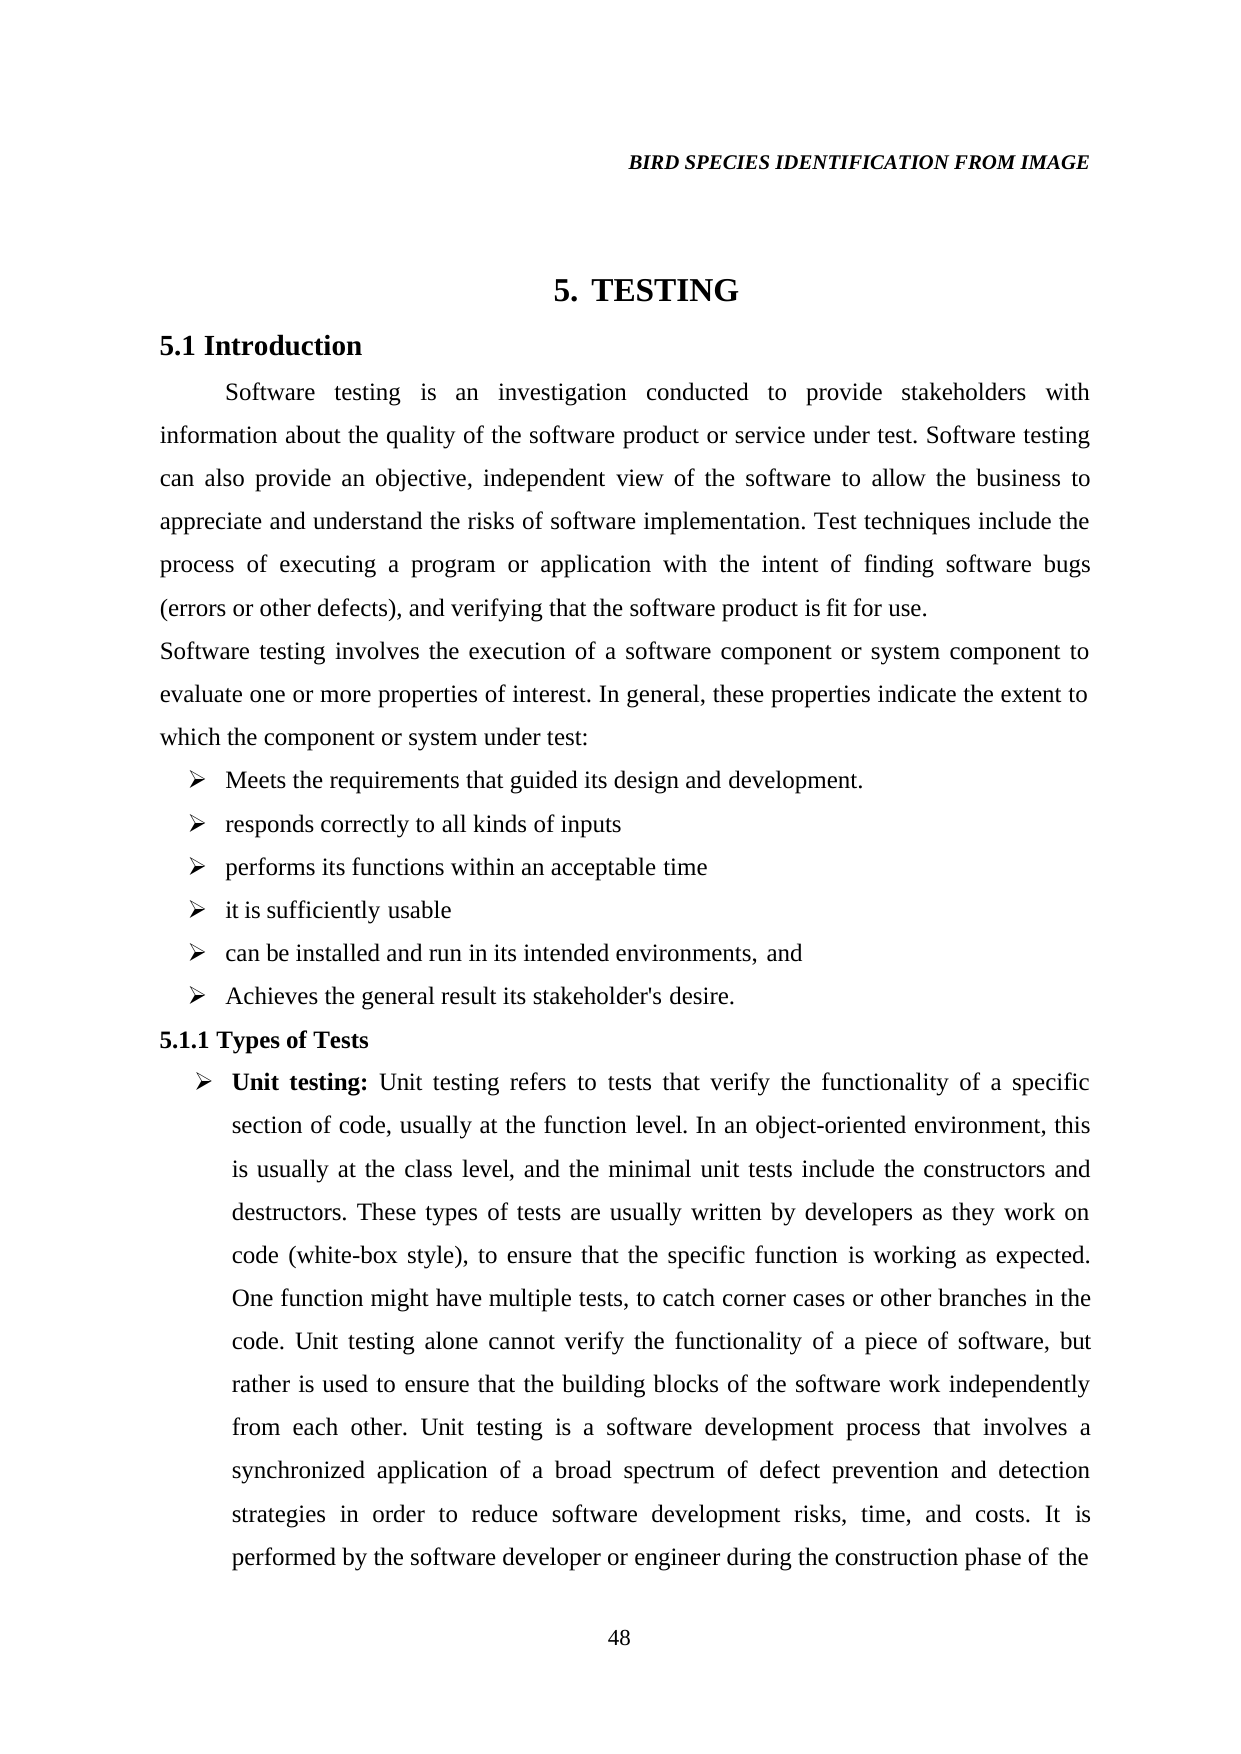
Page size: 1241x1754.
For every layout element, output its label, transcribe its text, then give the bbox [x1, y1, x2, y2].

list Meets the requirements that guided its design and development. [187, 766, 1163, 794]
list can be installed and run in its intended environments, and [187, 938, 1163, 967]
subtitle Introduction [159, 328, 366, 361]
list Unit testing: Unit testing refers to tests that verify the functionality of a specific section of code, usually at the function level. In an object-oriented environment, this is usually at the class level, and the minimal unit tests include the constructors and destructors. These types of tests are usually written by developers as they work on code (white-box style), to ensure that the specific function is working as expected. One function might have multiple tests, to catch corner cases or other branches in the code. Unit testing alone cannot verify the functionality of a piece of software, but rather is used to ensure that the building blocks of the software work independently from each other. Unit testing is a software development process that involves a synchronized application of a broad spectrum of defect prevention and detection strategies in order to reduce software development risks, time, and costs. It is performed by the software developer or engineer during the construction phase of the [194, 1067, 1091, 1571]
list responds correctly to all kinds of inputs [187, 809, 1163, 838]
text Software testing is an investigation conducted to provide stakeholders with information about the quality of the software product or service under test. Software testing can also provide an objective, independent view of the software to allow the business to appreciate and understand the risks of software implementation. Test techniques include the process of executing a program or application with the intent of finding software bugs (errors or other defects), and verifying that the software product is fit for use. [159, 377, 1091, 621]
list performs its functions within an acceptable time [187, 852, 1163, 881]
list Achieves the general result its stakeholder's desire. [187, 981, 1163, 1010]
subtitle Types of Tests [159, 1025, 1163, 1054]
list it is sufficiently usable [187, 895, 1163, 923]
list TESTING [553, 270, 1163, 308]
text Software testing involves the execution of a software component or system component to evaluate one or more properties of interest. In general, these properties indicate the extent to which the component or system under test: [159, 636, 1090, 751]
